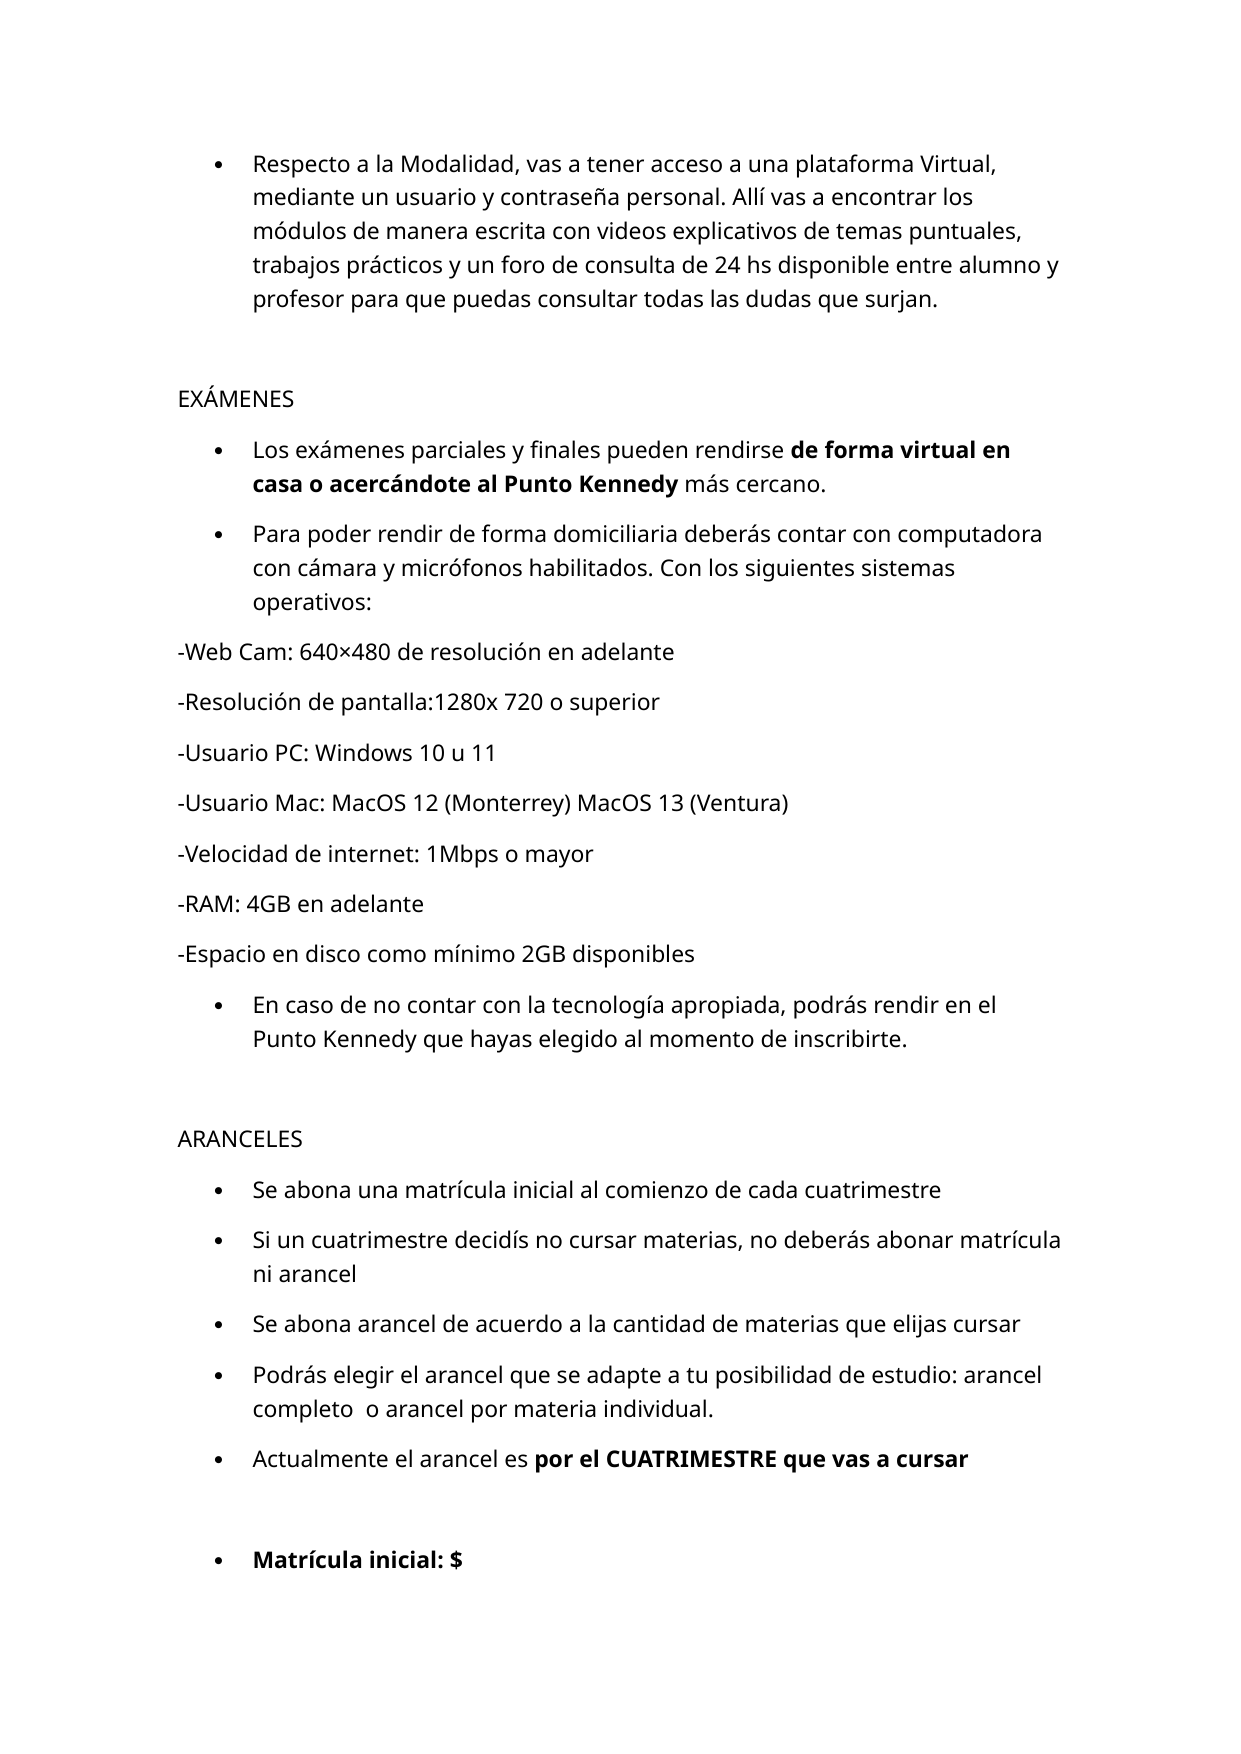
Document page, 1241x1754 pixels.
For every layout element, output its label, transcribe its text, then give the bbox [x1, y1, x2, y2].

text -Usuario PC: Windows 10 u 11 [177, 737, 1063, 768]
list Los exámenes parciales y finales pueden rendirse de forma virtual en casa o acercándote al Punto Kennedy más cercano. [215, 434, 1063, 499]
list En caso de no contar con la tecnología apropiada, podrás rendir en el Punto Kennedy que hayas elegido al momento de inscribirte. [215, 989, 1063, 1054]
list Podrás elegir el arancel que se adapte a tu posibilidad de estudio: arancel completo o arancel por materia individual. [215, 1359, 1063, 1424]
list Matrícula inicial: $ [215, 1544, 1063, 1575]
text EXÁMENES [177, 383, 1063, 415]
text -Espacio en disco como mínimo 2GB disponibles [177, 938, 1063, 970]
text -RAM: 4GB en adelante [177, 888, 1063, 919]
text -Web Cam: 640×480 de resolución en adelante [177, 636, 1063, 667]
text -Usuario Mac: MacOS 12 (Monterrey) MacOS 13 (Ventura) [177, 787, 1063, 818]
text ARANCELES [177, 1123, 1063, 1155]
list Se abona una matrícula inicial al comienzo de cada cuatrimestre [215, 1174, 1063, 1205]
text -Velocidad de internet: 1Mbps o mayor [177, 838, 1063, 869]
list Se abona arancel de acuerdo a la cantidad de materias que elijas cursar [215, 1308, 1063, 1340]
list Para poder rendir de forma domiciliaria deberás contar con computadora con cámara y micrófonos habilitados. Con los siguientes sistemas operativos: [215, 518, 1063, 617]
text -Resolución de pantalla:1280x 720 o superior [177, 686, 1063, 718]
list Actualmente el arancel es por el CUATRIMESTRE que vas a cursar [215, 1443, 1063, 1474]
list Respecto a la Modalidad, vas a tener acceso a una plataforma Virtual, mediante un usuario y contraseña personal. Allí vas a encontrar los módulos de manera escrita con videos explicativos de temas puntuales, trabajos prácticos y un foro de consulta de 24 hs disponible entre alumno y profesor para que puedas consultar todas las dudas que surjan. [215, 148, 1063, 314]
list Si un cuatrimestre decidís no cursar materias, no deberás abonar matrícula ni arancel [215, 1224, 1063, 1289]
